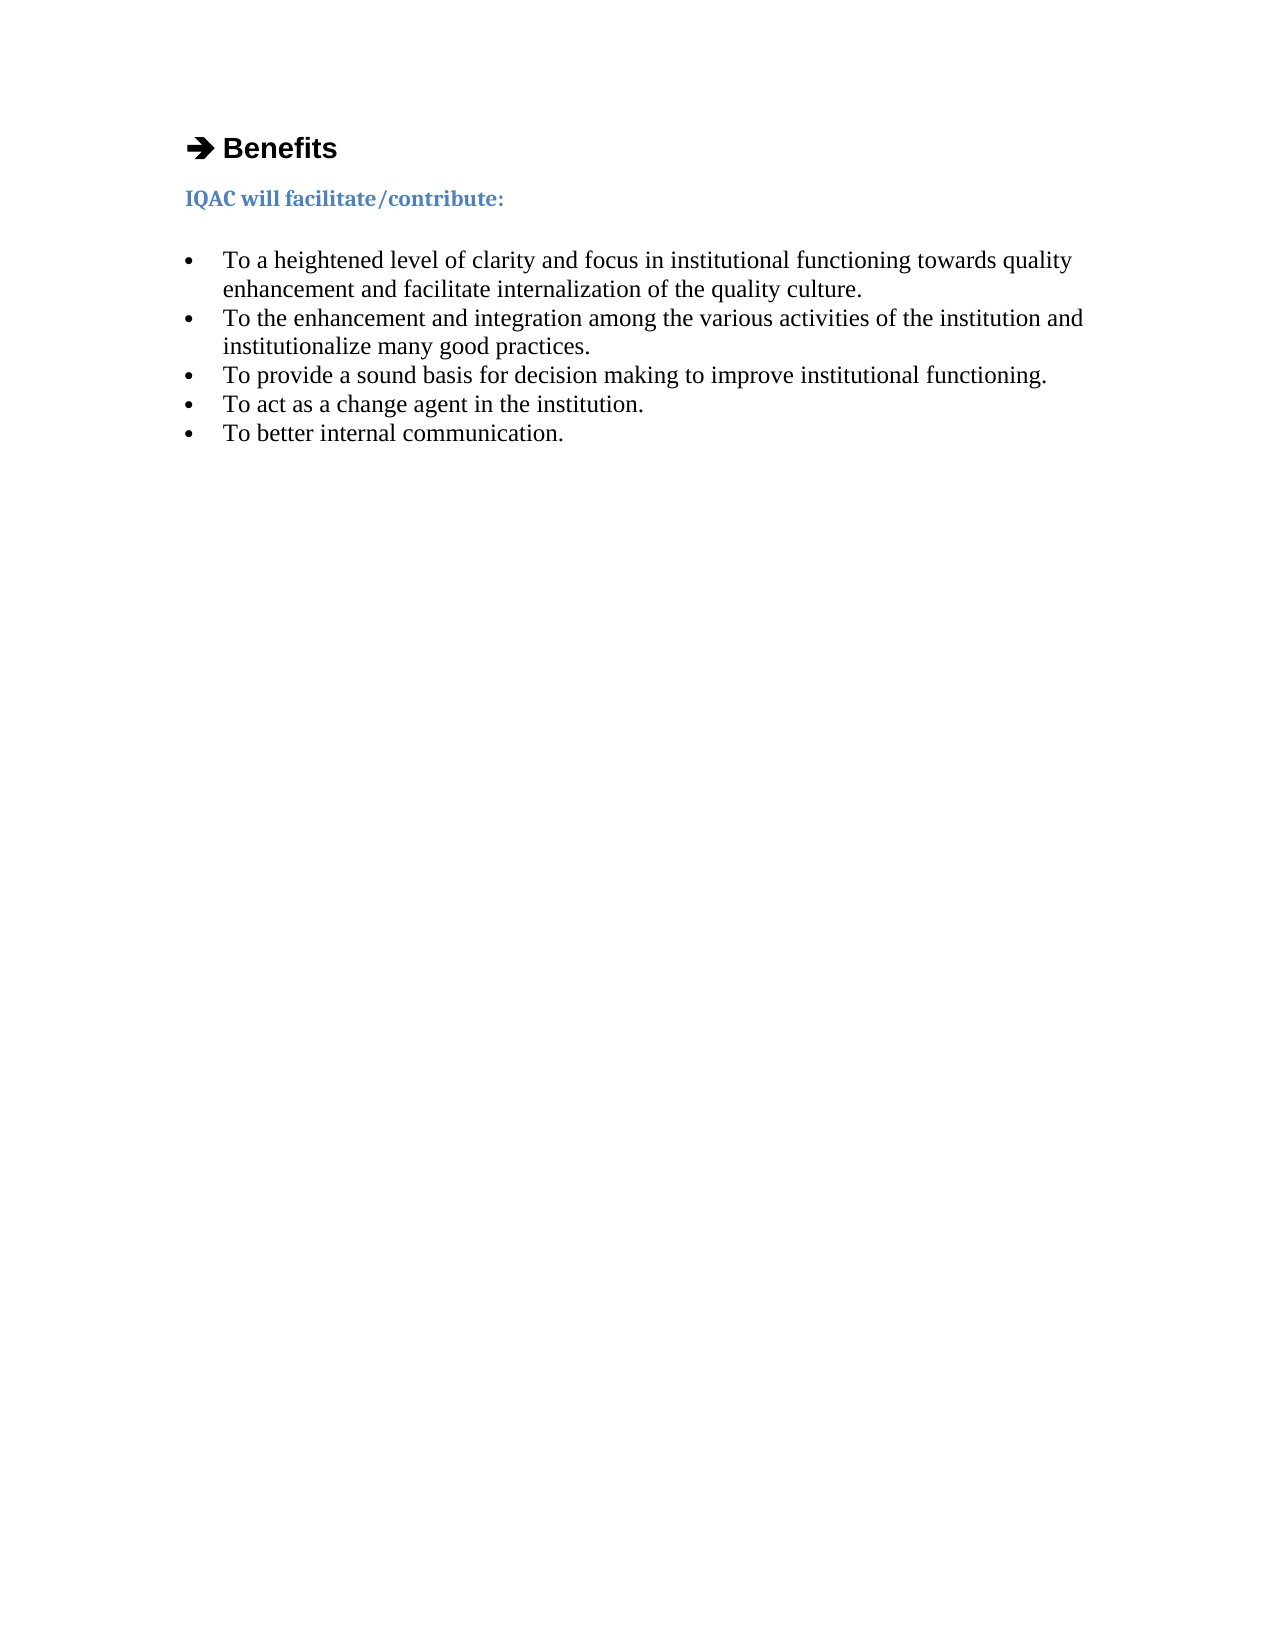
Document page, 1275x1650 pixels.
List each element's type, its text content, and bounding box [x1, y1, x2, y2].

subtitle IQAC will facilitate/contribute: [148, 186, 1191, 212]
list To better internal communication. [185, 418, 1191, 446]
list Benefits [185, 131, 1191, 165]
list To a heightened level of clarity and focus in institutional functioning towards quality enhancement and facilitate internalization of the quality culture. [185, 245, 1191, 303]
list To provide a sound basis for decision making to improve institutional functioning. [185, 360, 1191, 389]
list To the enhancement and integration among the various activities of the institution and institutionalize many good practices. [185, 303, 1191, 360]
list To act as a change agent in the institution. [185, 389, 1191, 418]
